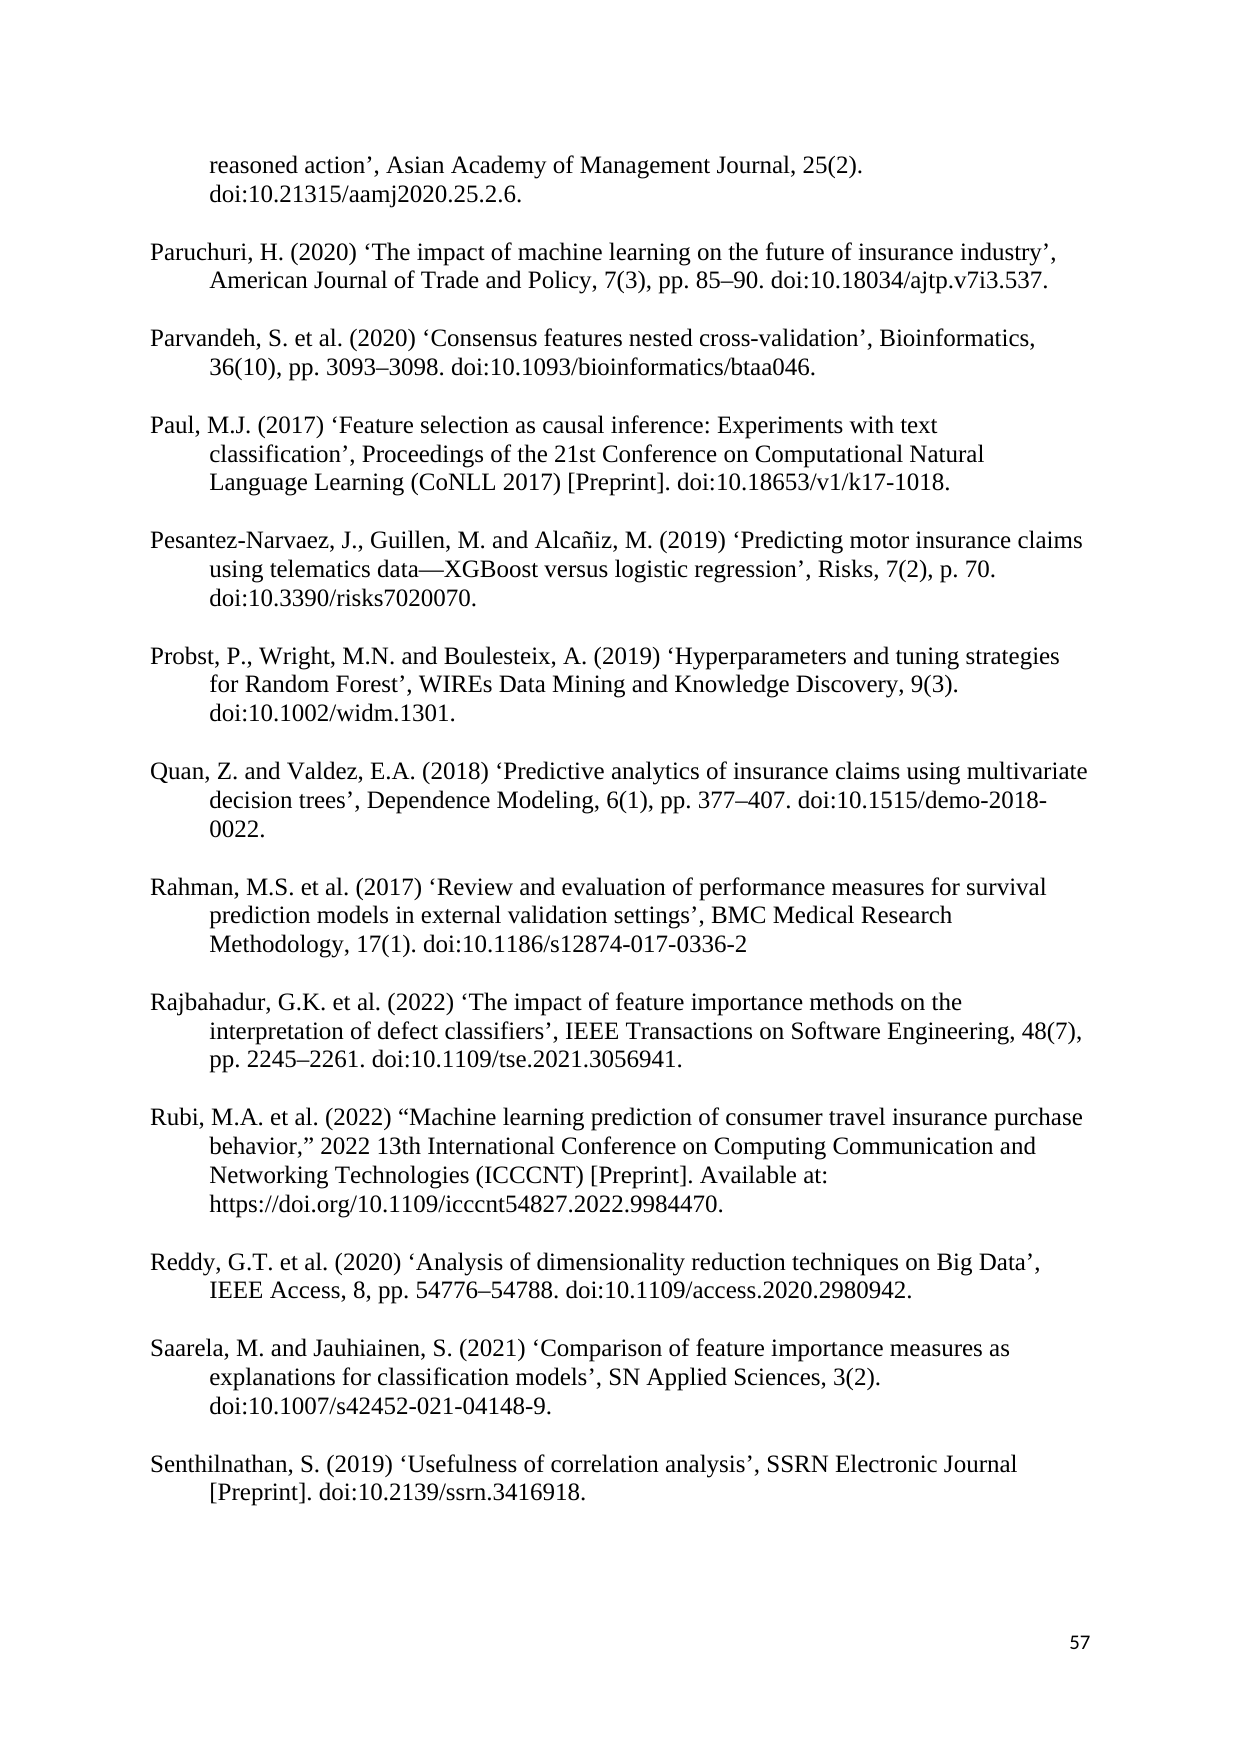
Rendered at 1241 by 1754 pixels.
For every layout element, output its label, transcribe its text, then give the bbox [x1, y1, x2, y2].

text Rajbahadur, G.K. et al. (2022) ‘The impact of feature importance methods on the interpretation of defect classifiers’, IEEE Transactions on Software Engineering, 48(7), pp. 2245–2261. doi:10.1109/tse.2021.3056941. [150, 987, 1090, 1073]
text Senthilnathan, S. (2019) ‘Usefulness of correlation analysis’, SSRN Electronic Journal [Preprint]. doi:10.2139/ssrn.3416918. [150, 1449, 1090, 1506]
text Parvandeh, S. et al. (2020) ‘Consensus features nested cross-validation’, Bioinformatics, 36(10), pp. 3093–3098. doi:10.1093/bioinformatics/btaa046. [150, 323, 1090, 381]
text Saarela, M. and Jauhiainen, S. (2021) ‘Comparison of feature importance measures as explanations for classification models’, SN Applied Sciences, 3(2). doi:10.1007/s42452-021-04148-9. [150, 1333, 1090, 1419]
text Reddy, G.T. et al. (2020) ‘Analysis of dimensionality reduction techniques on Big Data’, IEEE Access, 8, pp. 54776–54788. doi:10.1109/access.2020.2980942. [150, 1247, 1090, 1304]
text Paul, M.J. (2017) ‘Feature selection as causal inference: Experiments with text classification’, Proceedings of the 21st Conference on Computational Natural Language Learning (CoNLL 2017) [Preprint]. doi:10.18653/v1/k17-1018. [150, 410, 1090, 496]
text Probst, P., Wright, M.N. and Boulesteix, A. (2019) ‘Hyperparameters and tuning strategies for Random Forest’, WIREs Data Mining and Knowledge Discovery, 9(3). doi:10.1002/widm.1301. [150, 641, 1090, 727]
text Paruchuri, H. (2020) ‘The impact of machine learning on the future of insurance industry’, American Journal of Trade and Policy, 7(3), pp. 85–90. doi:10.18034/ajtp.v7i3.537. [150, 237, 1090, 294]
text Pesantez-Narvaez, J., Guillen, M. and Alcañiz, M. (2019) ‘Predicting motor insurance claims using telematics data—XGBoost versus logistic regression’, Risks, 7(2), p. 70. doi:10.3390/risks7020070. [150, 525, 1090, 612]
text Rubi, M.A. et al. (2022) “Machine learning prediction of consumer travel insurance purchase behavior,” 2022 13th International Conference on Computing Communication and Networking Technologies (ICCCNT) [Preprint]. Available at: https://doi.org/10.1109/icccnt54827.2022.9984470. [150, 1102, 1090, 1217]
text Quan, Z. and Valdez, E.A. (2018) ‘Predictive analytics of insurance claims using multivariate decision trees’, Dependence Modeling, 6(1), pp. 377–407. doi:10.1515/demo-2018-0022. [150, 756, 1090, 842]
text Rahman, M.S. et al. (2017) ‘Review and evaluation of performance measures for survival prediction models in external validation settings’, BMC Medical Research Methodology, 17(1). doi:10.1186/s12874-017-0336-2 [150, 872, 1090, 958]
